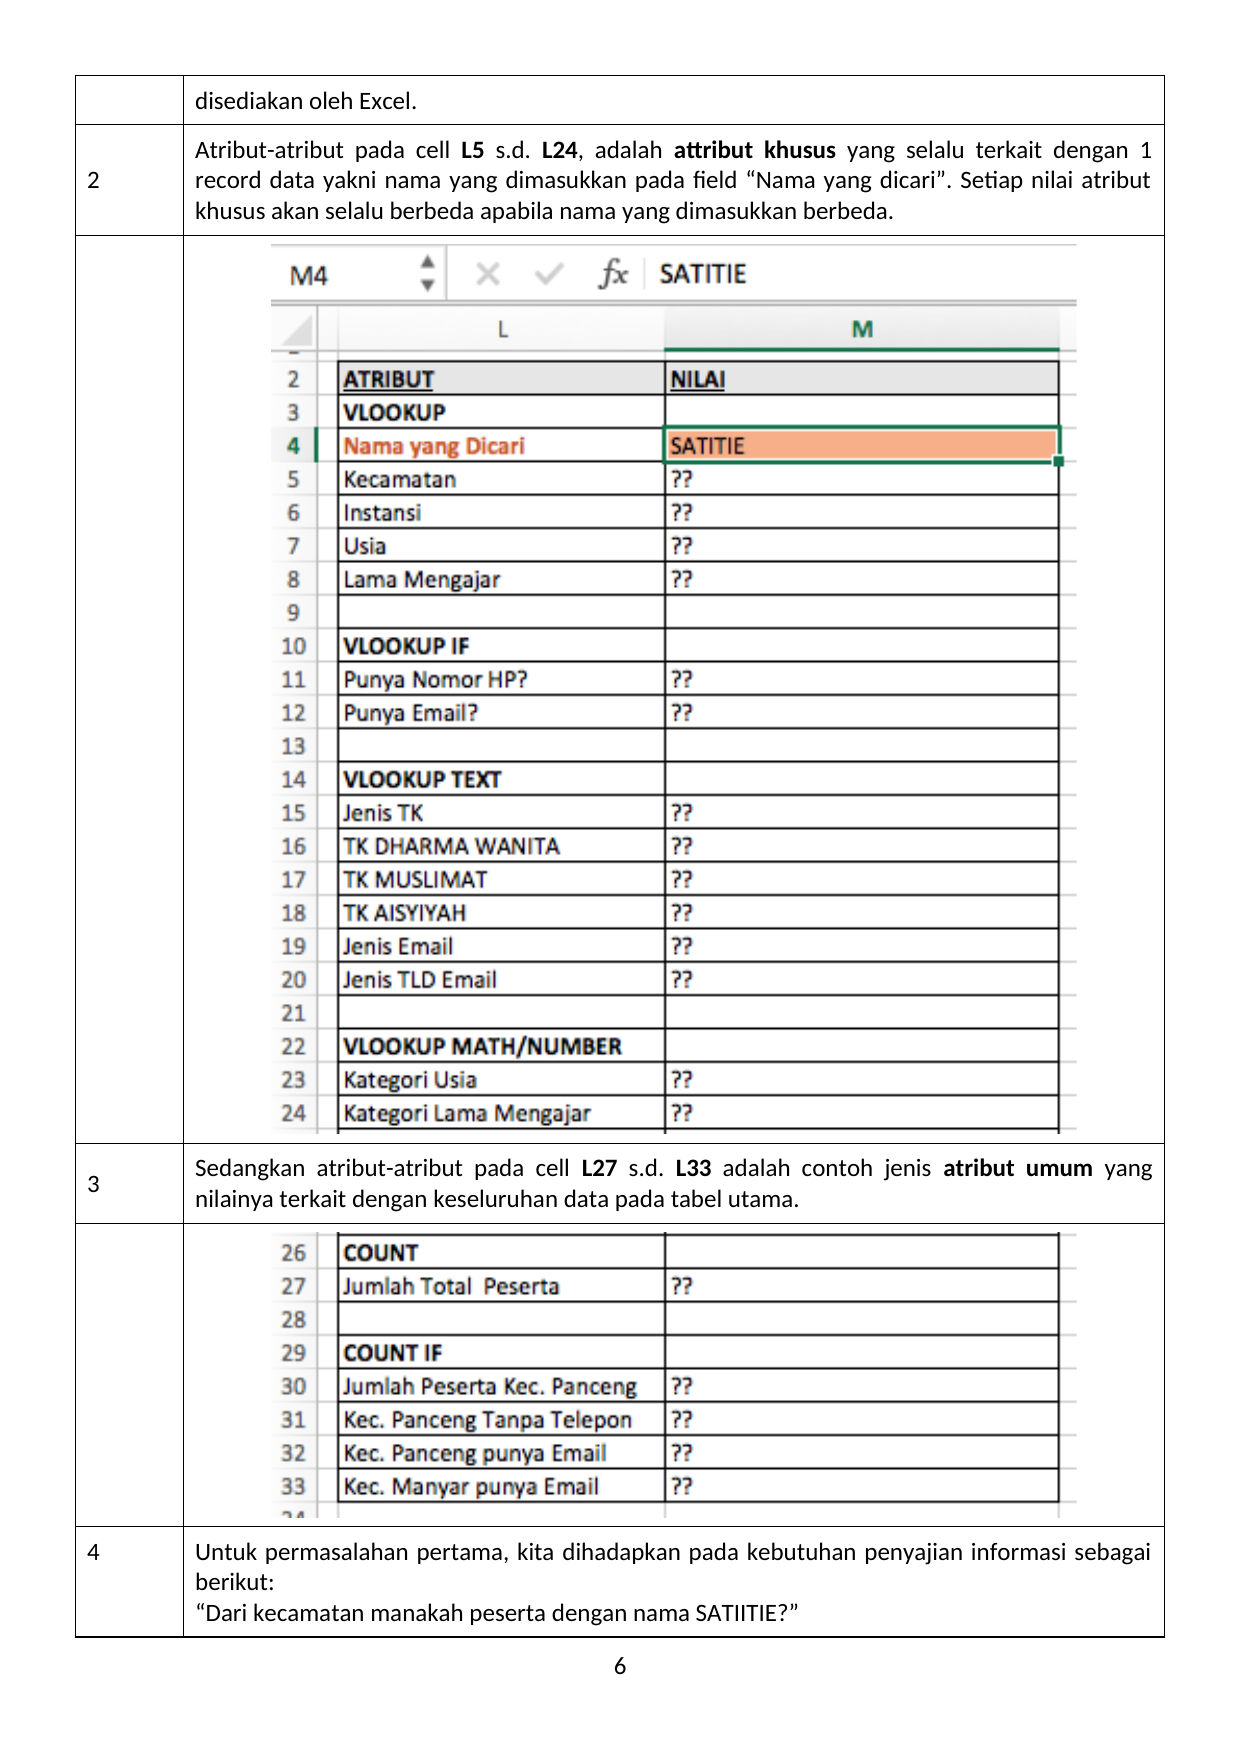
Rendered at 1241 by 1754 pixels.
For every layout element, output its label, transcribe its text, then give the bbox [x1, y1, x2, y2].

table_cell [184, 76, 1164, 124]
table_cell [184, 236, 1164, 1143]
picture [271, 1232, 1077, 1518]
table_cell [184, 1527, 1164, 1636]
table_cell 2 [76, 125, 183, 234]
table_cell Sedangkan atribut-atribut pada cell L27 s.d. L33 adalah contoh jenis atribut umum yang nilainya terkait dengan keseluruhan data pada tabel utama. [184, 1144, 1164, 1222]
table_cell Atribut-atribut pada cell L5 s.d. L24, adalah attribut khusus yang selalu terkait dengan 1 record data yakni nama yang dimasukkan pada field “Nama yang dicari”. Setiap nilai atribut khusus akan selalu berbeda apabila nama yang dimasukkan berbeda. [184, 125, 1164, 234]
table_cell [184, 1224, 1164, 1526]
table_cell [76, 236, 183, 1143]
table_cell 4 [76, 1527, 183, 1636]
table_cell 1 [76, 76, 183, 124]
table_cell [76, 1224, 183, 1526]
table_cell 3 [76, 1144, 183, 1222]
picture [271, 244, 1077, 1134]
